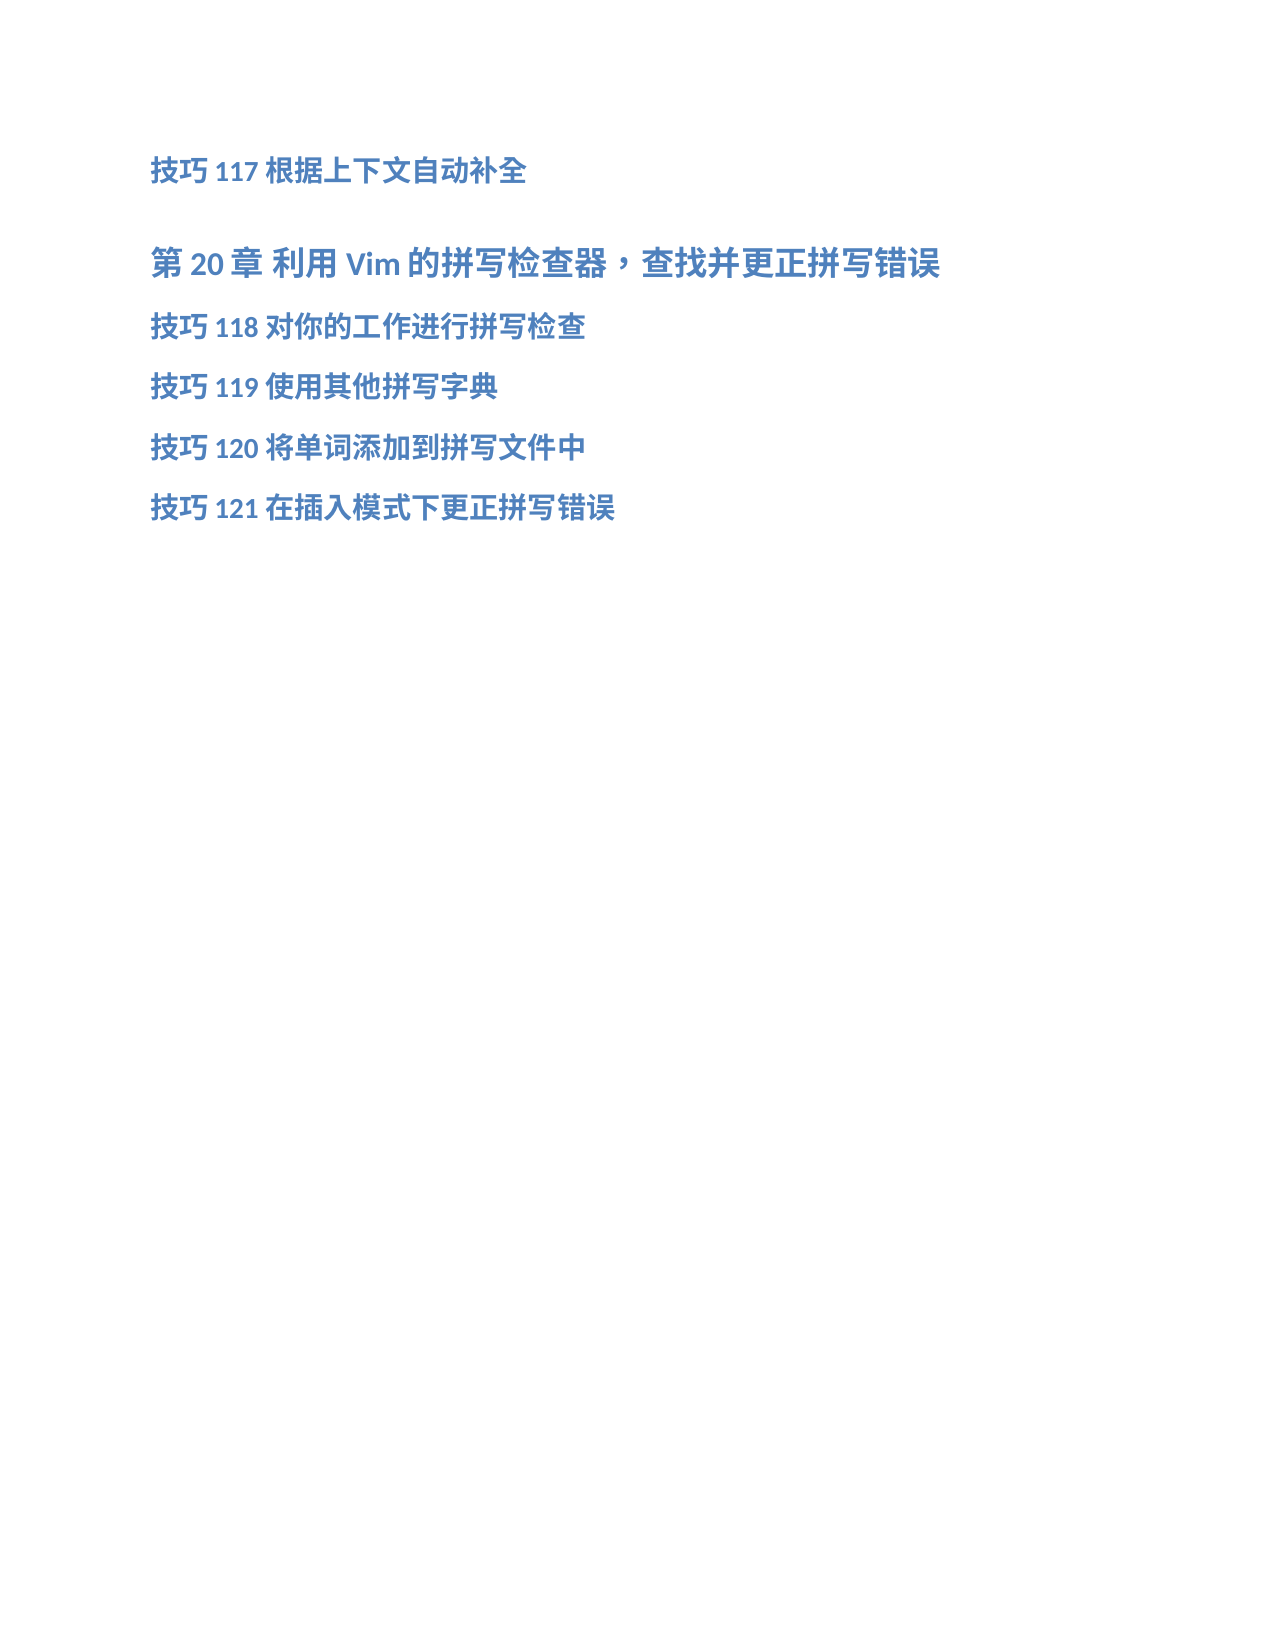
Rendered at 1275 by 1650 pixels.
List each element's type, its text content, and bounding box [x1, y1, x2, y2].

subtitle 技巧120 将单词添加到拼写文件中 [150, 427, 1125, 467]
subtitle 技巧121 在插入模式下更正拼写错误 [150, 487, 1125, 527]
subtitle 技巧119 使用其他拼写字典 [150, 366, 1125, 406]
subtitle 技巧118 对你的工作进行拼写检查 [150, 306, 1125, 346]
subtitle 第20章 利用Vim的拼写检查器，查找并更正拼写错误 [150, 240, 1125, 285]
subtitle 技巧117 根据上下文自动补全 [150, 150, 1125, 190]
